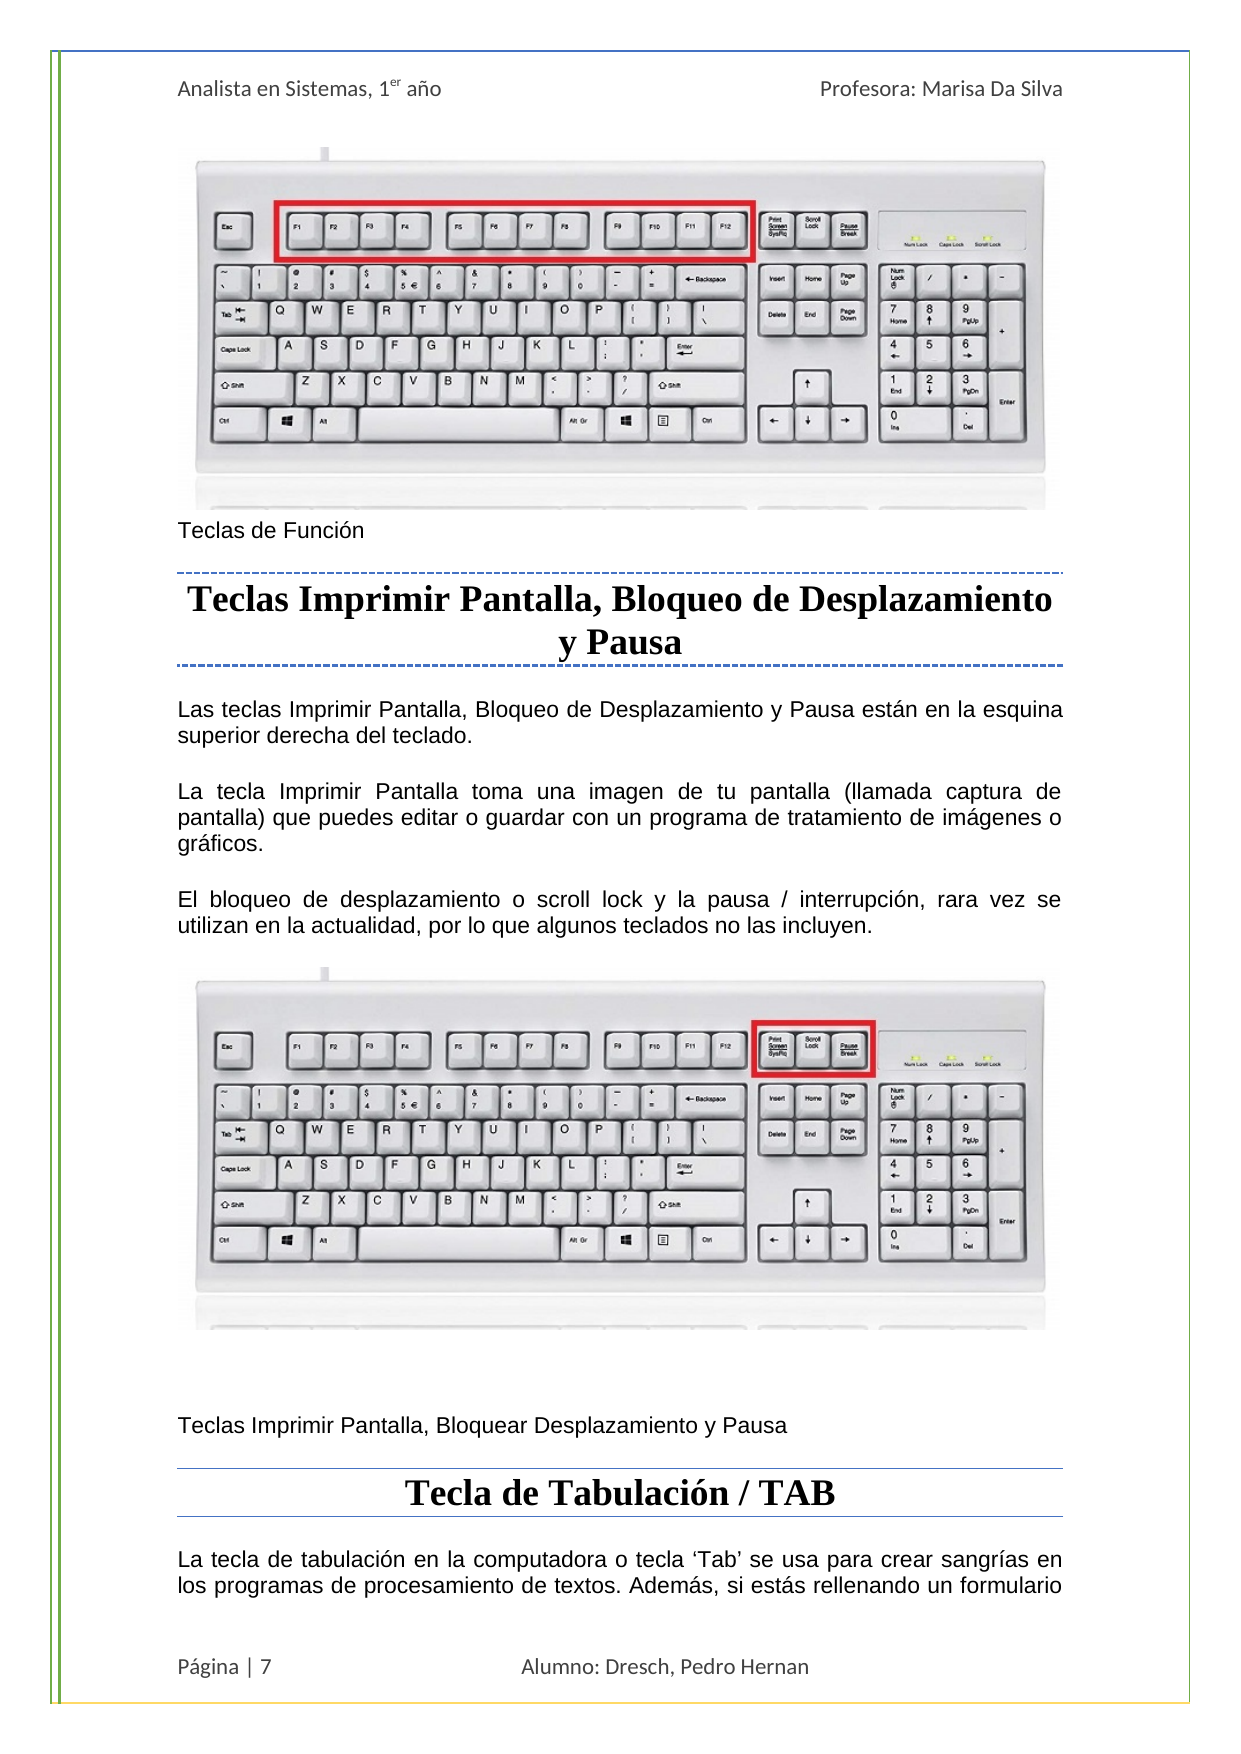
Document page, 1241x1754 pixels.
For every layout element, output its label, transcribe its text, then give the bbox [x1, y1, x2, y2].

picture [178, 967, 1059, 1330]
subtitle Teclas Imprimir Pantalla, Bloqueo de Desplazamiento y Pausa [177, 572, 1063, 667]
text La tecla Imprimir Pantalla toma una imagen de tu pantalla (llamada captura de pantalla) que puedes editar o guardar con un programa de tratamiento de imágenes o gráficos. [177, 778, 1063, 857]
subtitle Tecla de Tabulación / TAB [177, 1469, 1063, 1516]
text El bloqueo de desplazamiento o scroll lock y la pausa / interrupción, rara vez se utilizan en la actualidad, por lo que algunos teclados no las incluyen. [177, 886, 1063, 939]
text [177, 1546, 1063, 1599]
picture [178, 147, 1059, 510]
text Las teclas Imprimir Pantalla, Bloqueo de Desplazamiento y Pausa están en la esquina superior derecha del teclado. [177, 696, 1063, 748]
